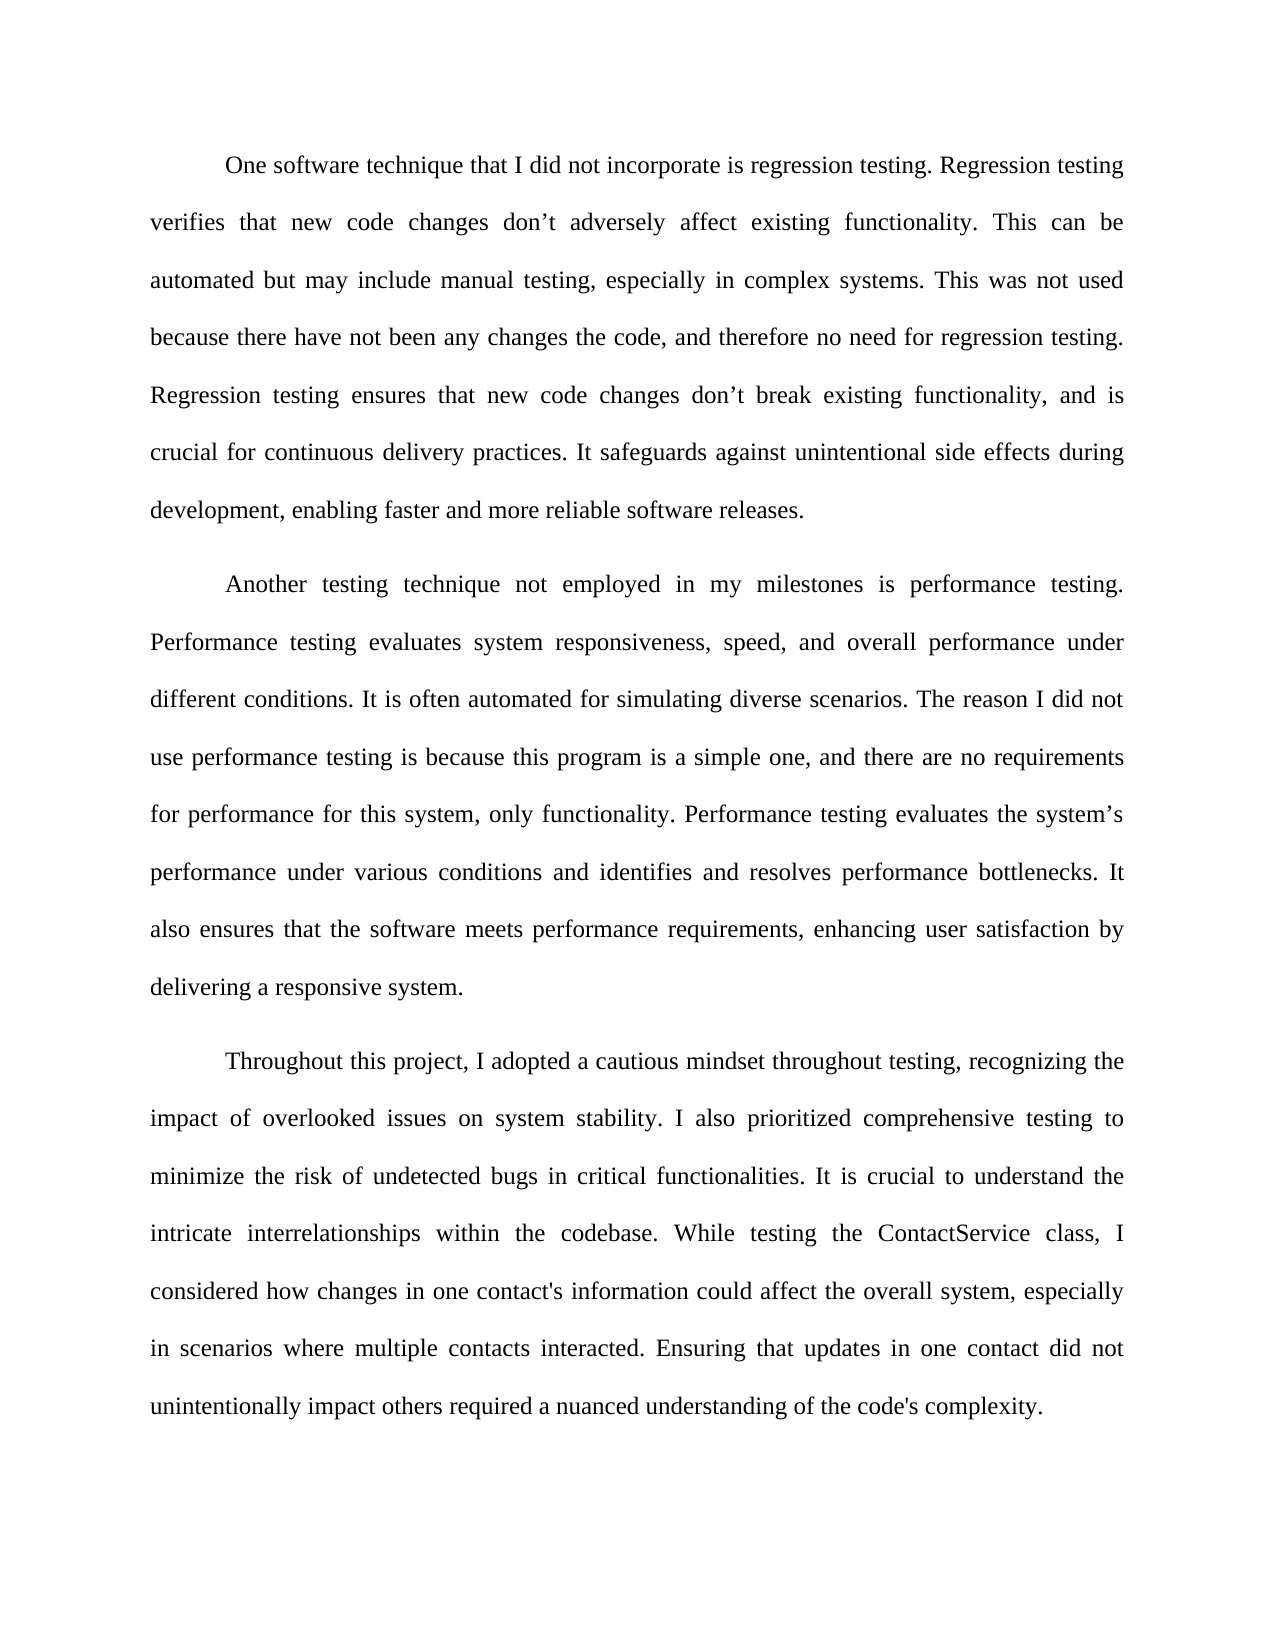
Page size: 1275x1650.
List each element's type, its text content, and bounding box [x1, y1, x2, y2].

text One software technique that I did not incorporate is regression testing. Regression testing verifies that new code changes don’t adversely affect existing functionality. This can be automated but may include manual testing, especially in complex systems. This was not used because there have not been any changes the code, and therefore no need for regression testing. Regression testing ensures that new code changes don’t break existing functionality, and is crucial for continuous delivery practices. It safeguards against unintentional side effects during development, enabling faster and more reliable software releases. [150, 150, 1125, 524]
text Throughout this project, I adopted a cautious mindset throughout testing, recognizing the impact of overlooked issues on system stability. I also prioritized comprehensive testing to minimize the risk of undetected bugs in critical functionalities. It is crucial to understand the intricate interrelationships within the codebase. While testing the ContactService class, I considered how changes in one contact's information could affect the overall system, especially in scenarios where multiple contacts interacted. Ensuring that updates in one contact did not unintentionally impact others required a nuanced understanding of the code's complexity. [150, 1046, 1125, 1419]
text Another testing technique not employed in my milestones is performance testing. Performance testing evaluates system responsiveness, speed, and overall performance under different conditions. It is often automated for simulating diverse scenarios. The reason I did not use performance testing is because this program is a simple one, and there are no requirements for performance for this system, only functionality. Performance testing evaluates the system’s performance under various conditions and identifies and resolves performance bottlenecks. It also ensures that the software meets performance requirements, enhancing user satisfaction by delivering a responsive system. [150, 569, 1125, 1000]
